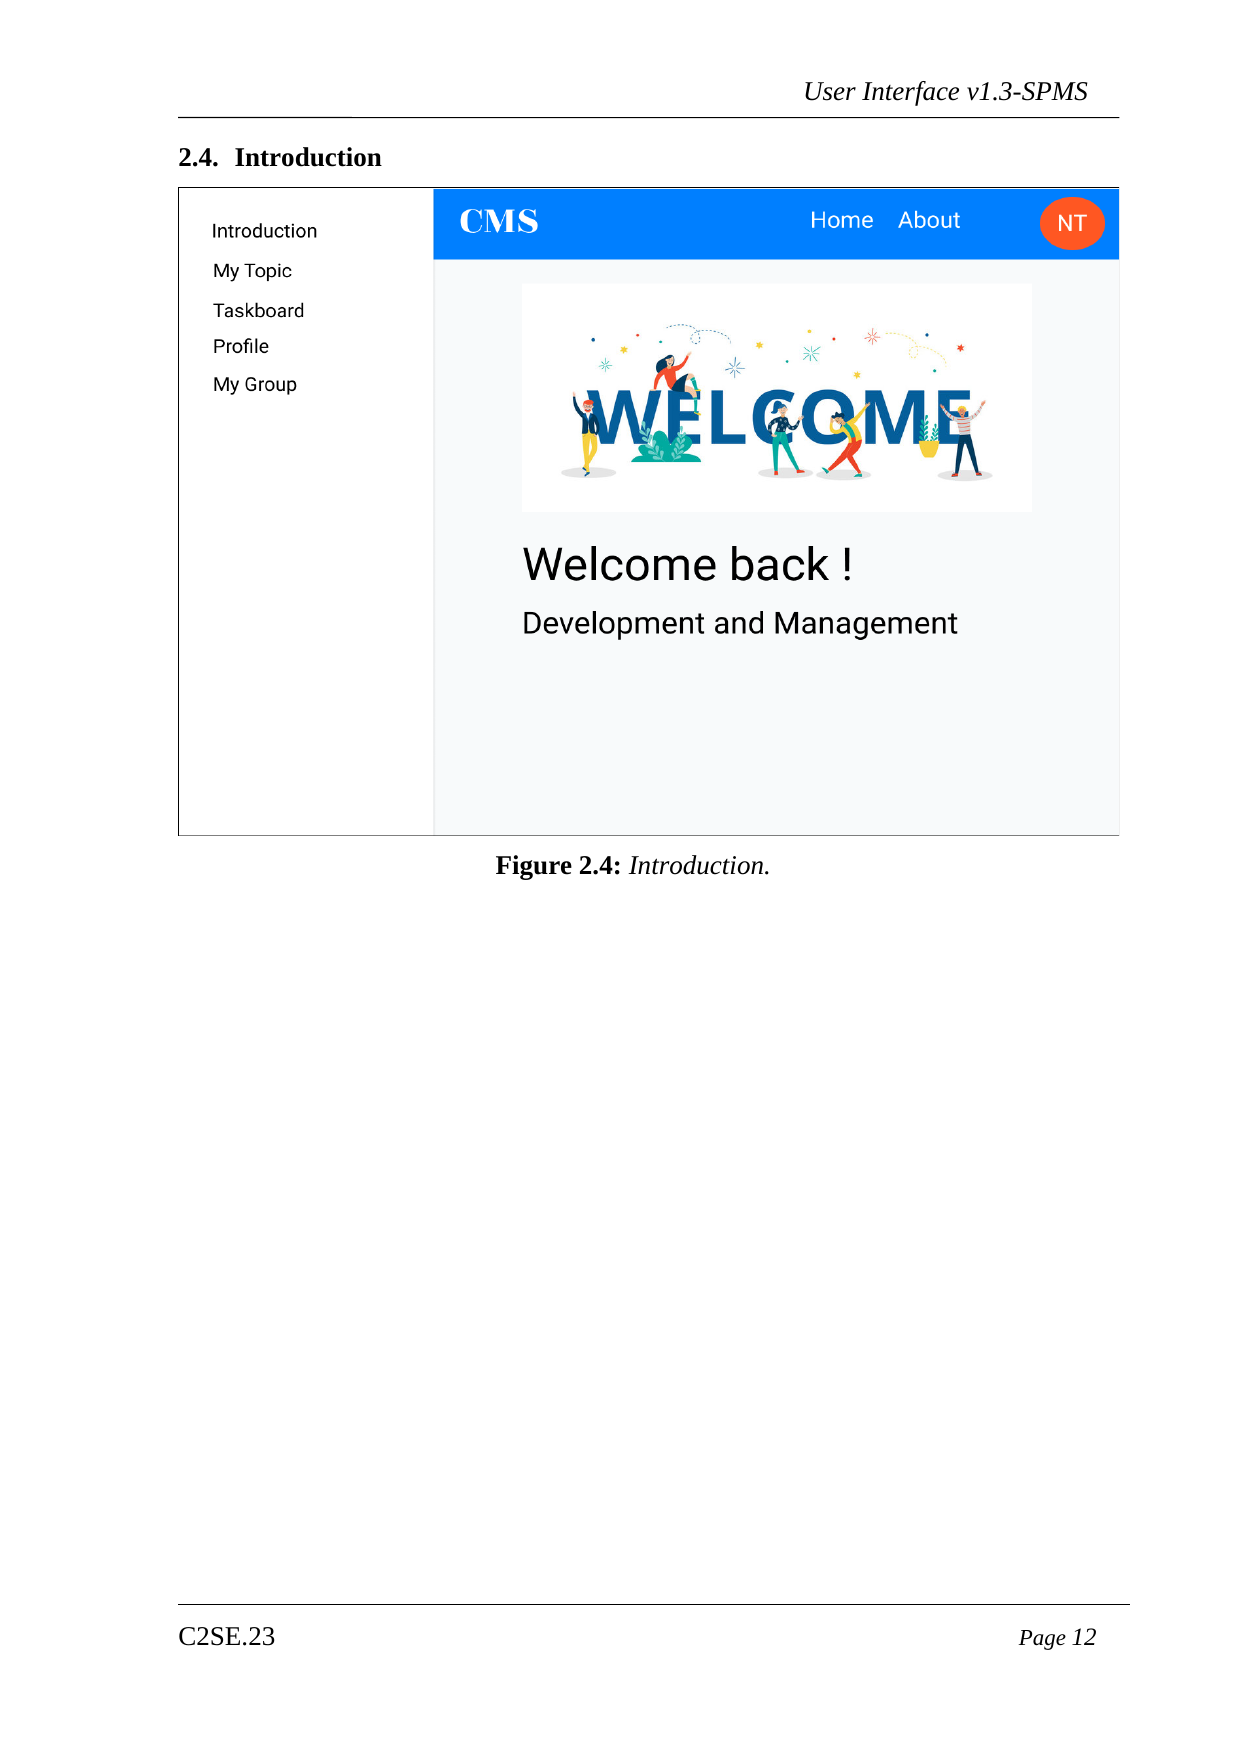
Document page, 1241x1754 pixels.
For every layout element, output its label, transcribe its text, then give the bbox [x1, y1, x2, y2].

picture [178, 187, 1120, 836]
list Introduction [178, 141, 1090, 172]
list Figure 2.4: Introduction. [178, 849, 1090, 881]
